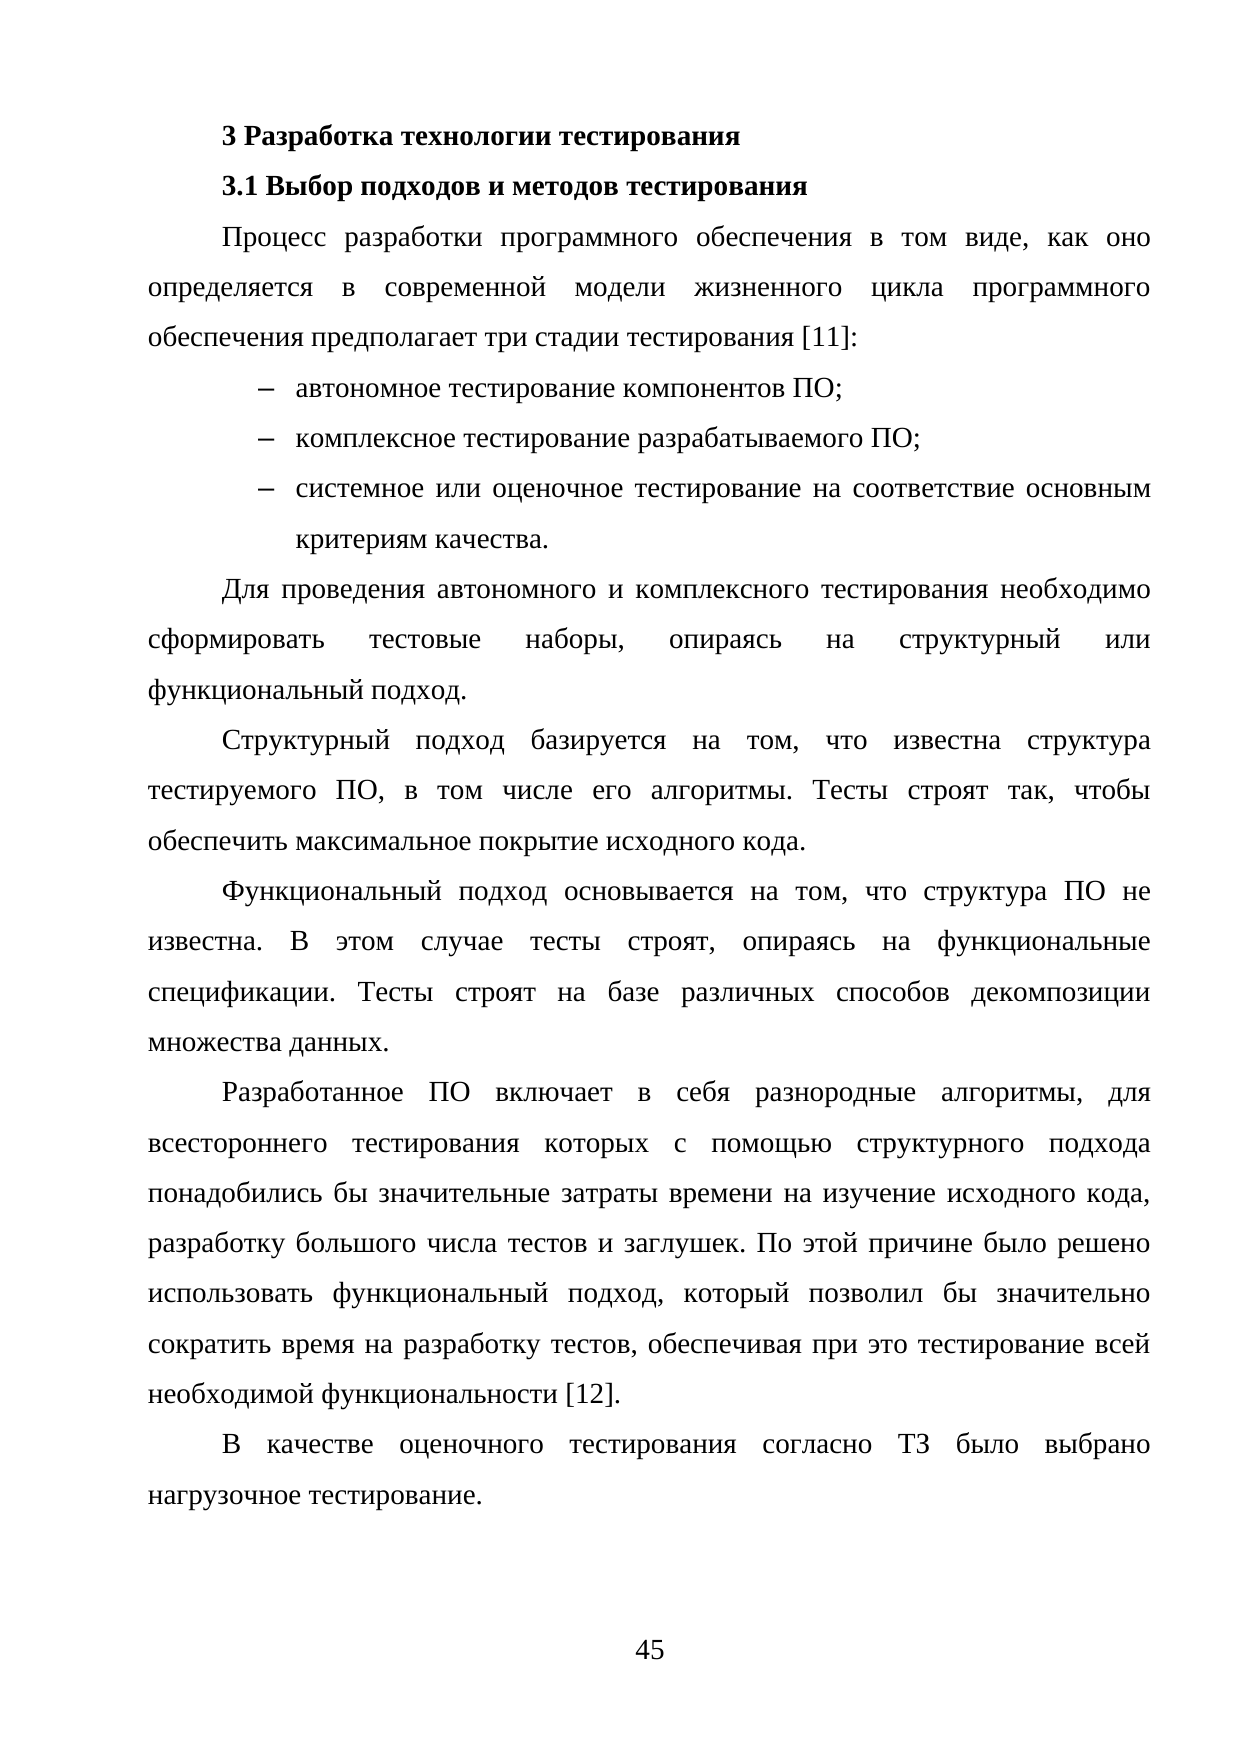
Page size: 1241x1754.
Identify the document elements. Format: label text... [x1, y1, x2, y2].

subtitle 3.1 Выбор подходов и методов тестирования [148, 168, 1152, 202]
list комплексное тестирование разрабатываемого ПО; [258, 420, 1152, 454]
text Функциональный подход основывается на том, что структура ПО не известна. В этом случае тесты строят, опираясь на функциональные спецификации. Тесты строят на базе различных способов декомпозиции множества данных. [148, 873, 1152, 1058]
list системное или оценочное тестирование на соответствие основным критериям качества. [258, 471, 1152, 554]
subtitle 3 Разработка технологии тестирования [148, 118, 1152, 152]
text Для проведения автономного и комплексного тестирования необходимо сформировать тестовые наборы, опираясь на структурный или функциональный подход. [148, 571, 1152, 705]
list автономное тестирование компонентов ПО; [258, 370, 1152, 403]
text Разработанное ПО включает в себя разнородные алгоритмы, для всестороннего тестирования которых с помощью структурного подхода понадобились бы значительные затраты времени на изучение исходного кода, разработку большого числа тестов и заглушек. По этой причине было решено использовать функциональный подход, который позволил бы значительно сократить время на разработку тестов, обеспечивая при это тестирование всей необходимой функциональности [12]. [148, 1074, 1152, 1410]
text Структурный подход базируется на том, что известна структура тестируемого ПО, в том числе его алгоритмы. Тесты строят так, чтобы обеспечить максимальное покрытие исходного кода. [148, 722, 1152, 856]
text В качестве оценочного тестирования согласно ТЗ было выбрано нагрузочное тестирование. [148, 1427, 1152, 1510]
text Процесс разработки программного обеспечения в том виде, как оно определяется в современной модели жизненного цикла программного обеспечения предполагает три стадии тестирования [11]: [148, 219, 1152, 353]
